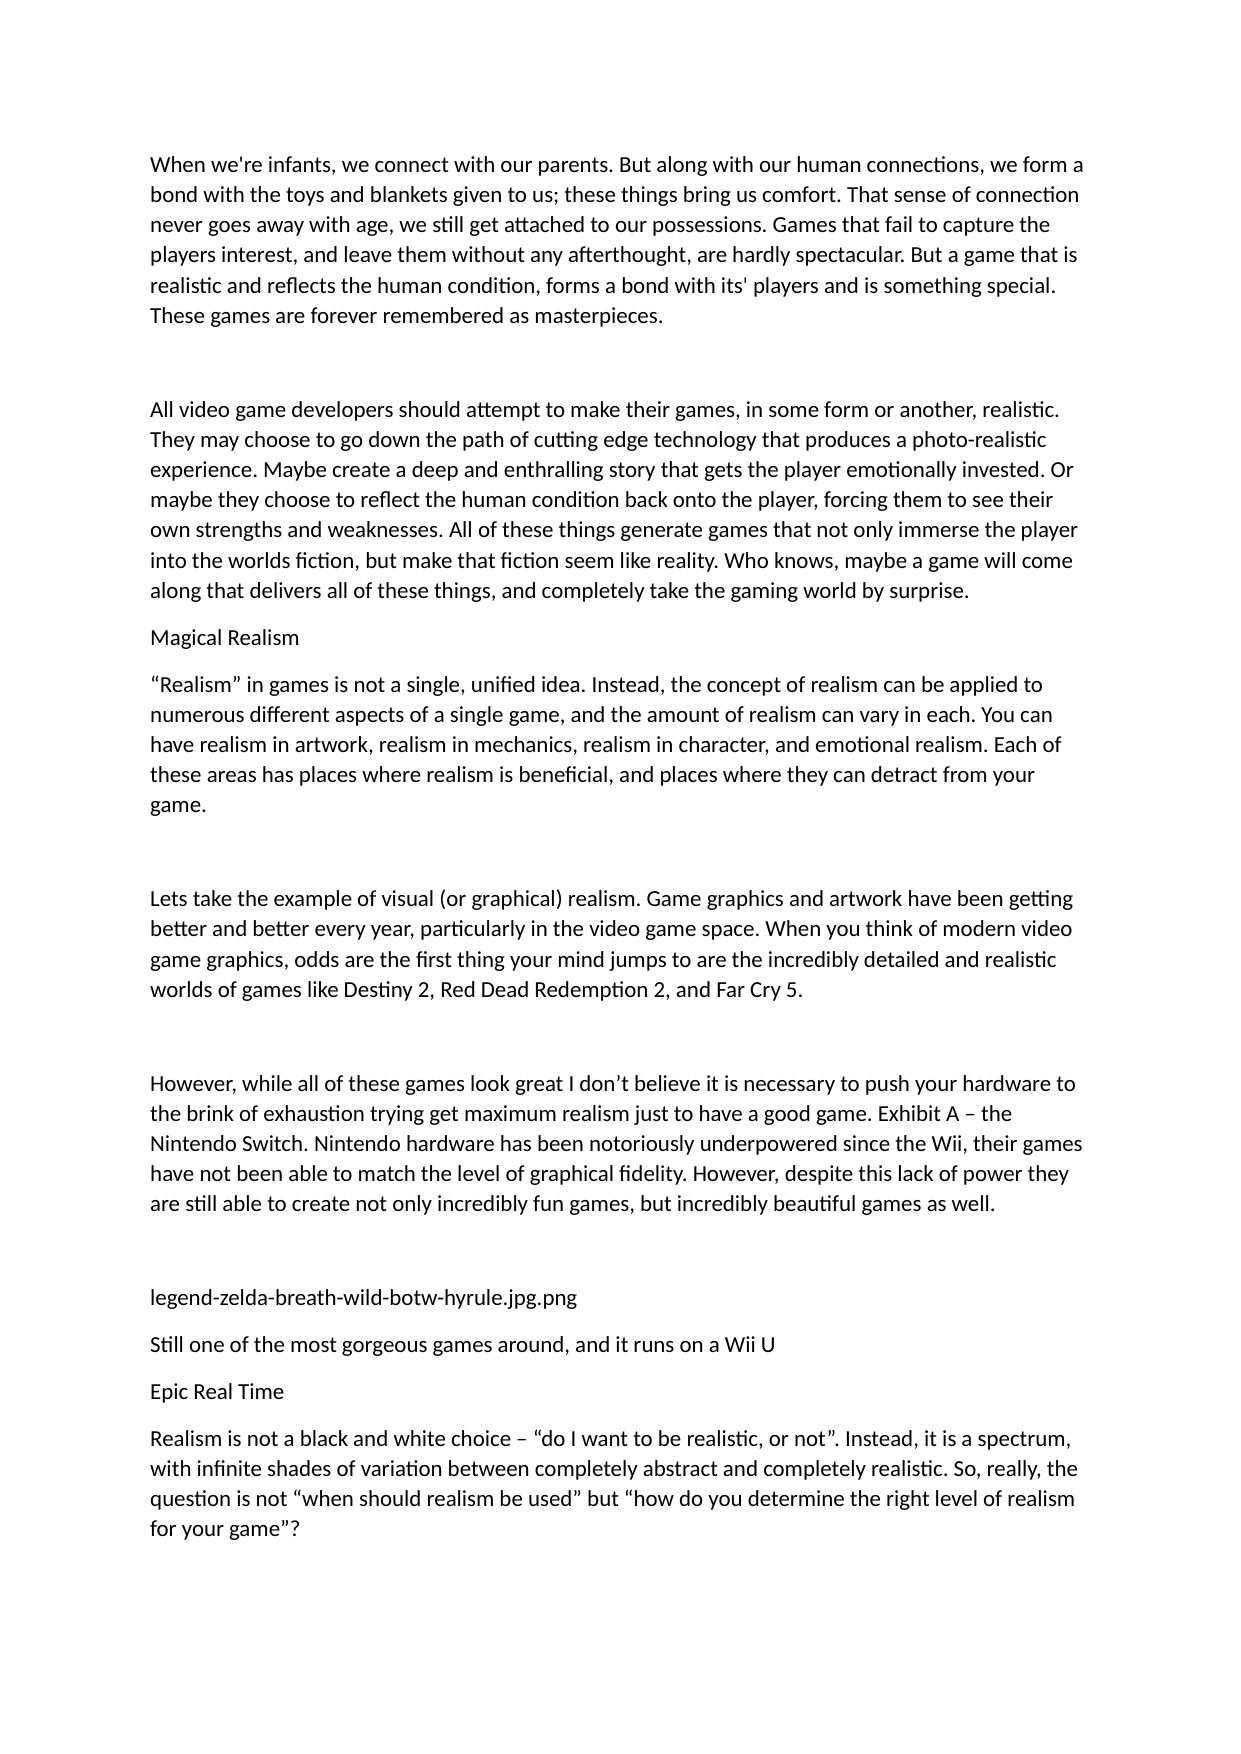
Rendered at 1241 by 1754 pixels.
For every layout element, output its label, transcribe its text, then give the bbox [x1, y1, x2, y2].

text All video game developers should attempt to make their games, in some form or another, realistic. They may choose to go down the path of cutting edge technology that produces a photo-realistic experience. Maybe create a deep and enthralling story that gets the player emotionally invested. Or maybe they choose to reflect the human condition back onto the player, forcing them to see their own strengths and weaknesses. All of these things generate games that not only immerse the player into the worlds fiction, but make that fiction seem like reality. Who knows, maybe a game will come along that delivers all of these things, and completely take the gaming world by surprise. [150, 395, 1090, 604]
text Still one of the most gorgeous games around, and it runs on a Wii U [150, 1330, 1090, 1358]
text Lets take the example of visual (or graphical) realism. Game graphics and artwork have been getting better and better every year, particularly in the video game space. When you think of modern video game graphics, odds are the first thing your mind jumps to are the incredibly detailed and realistic worlds of games like Destiny 2, Red Dead Redemption 2, and Far Cry 5. [150, 884, 1090, 1003]
text However, while all of these games look great I don’t believe it is necessary to push your hardware to the brink of exhaustion trying get maximum realism just to have a good game. Exhibit A – the Nintendo Switch. Nintendo hardware has been notoriously underpowered since the Wii, their games have not been able to match the level of graphical fidelity. However, despite this lack of power they are still able to create not only incredibly fun games, but incredibly beautiful games as well. [150, 1069, 1090, 1218]
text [150, 150, 1090, 329]
text “Realism” in games is not a single, unified idea. Instead, the concept of realism can be applied to numerous different aspects of a single game, and the amount of realism can vary in each. You can have realism in artwork, realism in mechanics, realism in character, and emotional realism. Each of these areas has places where realism is beneficial, and places where they can detract from your game. [150, 670, 1090, 819]
text legend-zelda-breath-wild-botw-hyrule.jpg.png [150, 1283, 1090, 1311]
text Magical Realism [150, 623, 1090, 651]
text Realism is not a black and white choice – “do I want to be realistic, or not”. Instead, it is a spectrum, with infinite shades of variation between completely abstract and completely realistic. So, really, the question is not “when should realism be used” but “how do you determine the right level of realism for your game”? [150, 1424, 1090, 1543]
text Epic Real Time [150, 1377, 1090, 1405]
